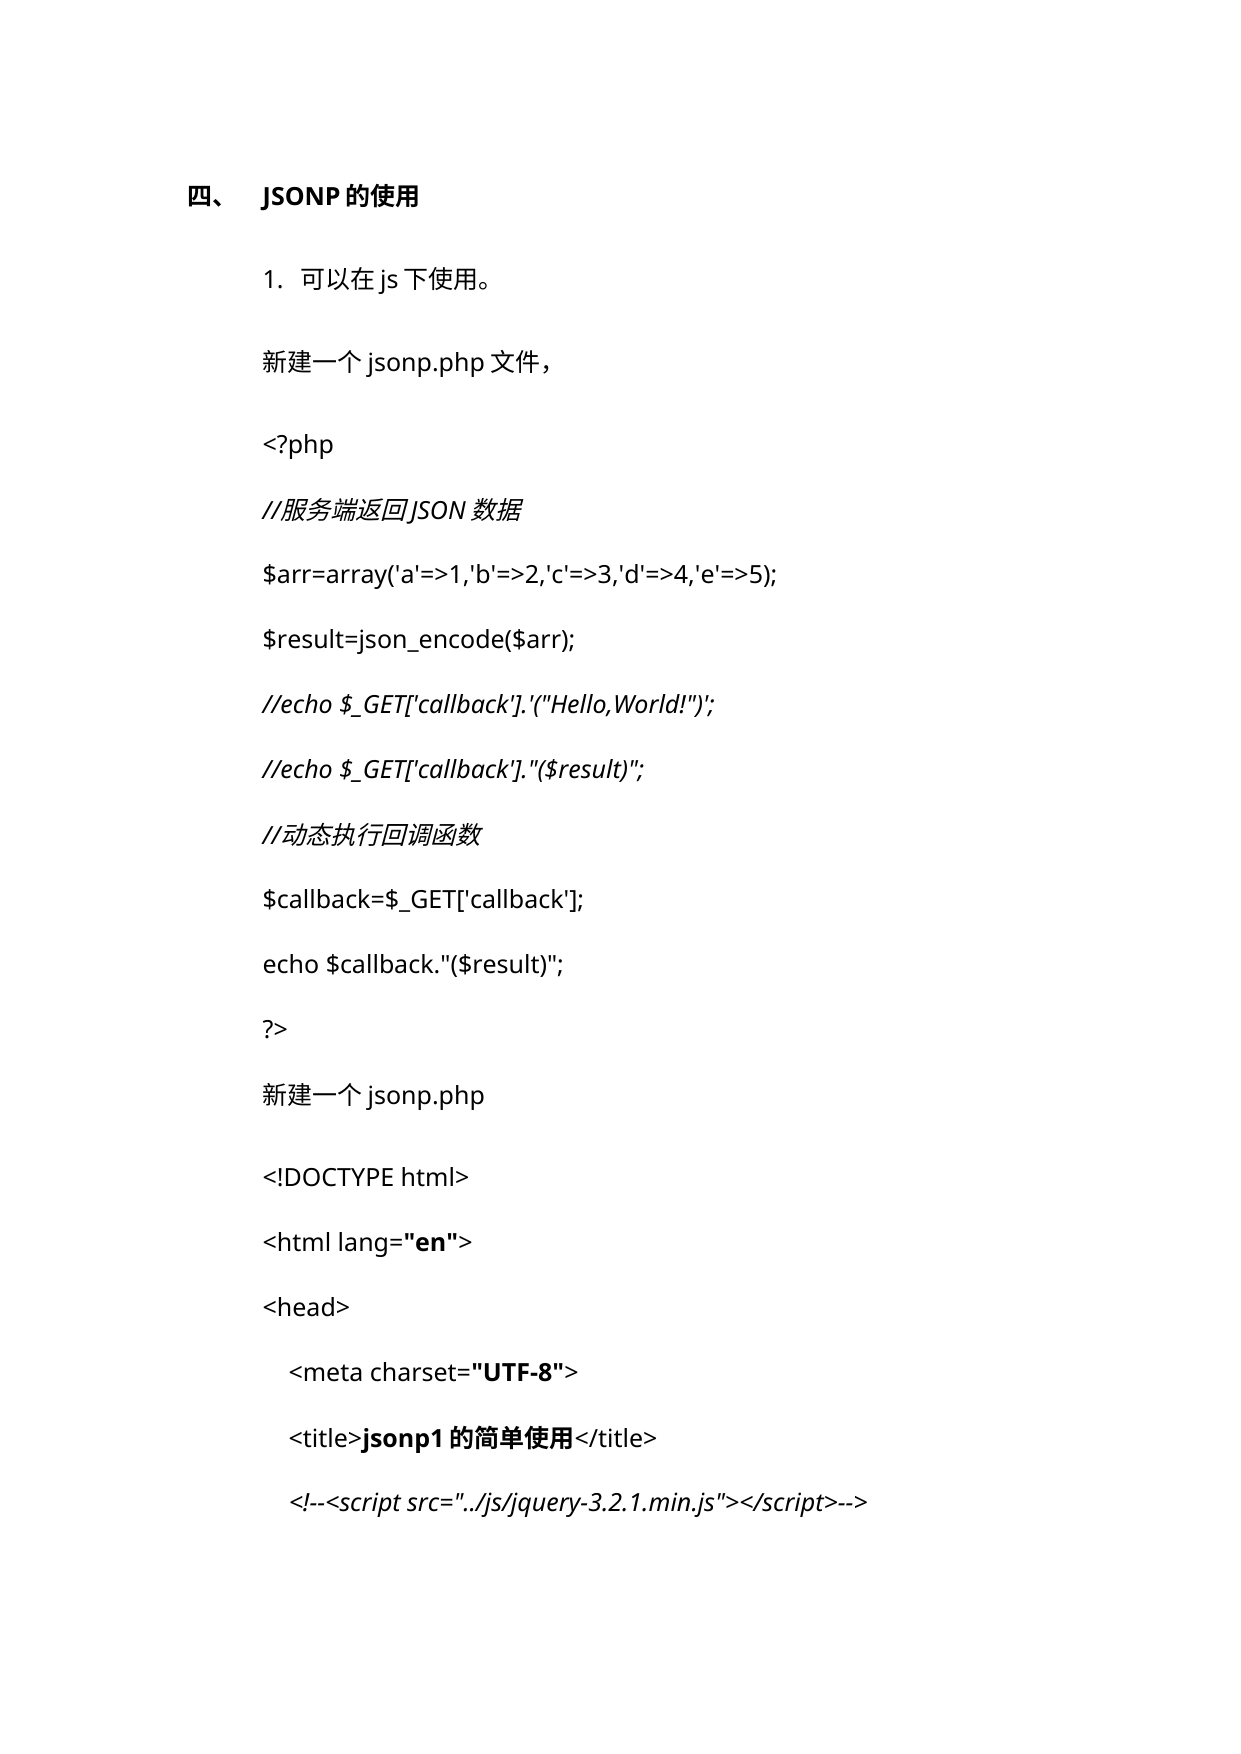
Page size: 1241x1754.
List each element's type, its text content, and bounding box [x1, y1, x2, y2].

text 新建一个jsonp.php [262, 1061, 1053, 1126]
list 可以在js下使用。 [262, 245, 1053, 310]
text 新建一个jsonp.php文件， [262, 328, 1053, 393]
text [262, 1144, 1053, 1534]
list JSONP的使用 [187, 162, 1053, 227]
text ?> [262, 996, 1053, 1061]
text <?php //服务端返回JSON数据 $arr=array('a'=>1,'b'=>2,'c'=>3,'d'=>4,'e'=>5); $result=json_encode($arr); //echo $_GET['callback'].'("Hello,World!")'; //echo $_GET['callback']."($result)"; //动态执行回调函数 $callback=$_GET['callback']; echo $callback."($result)"; [262, 411, 1053, 996]
